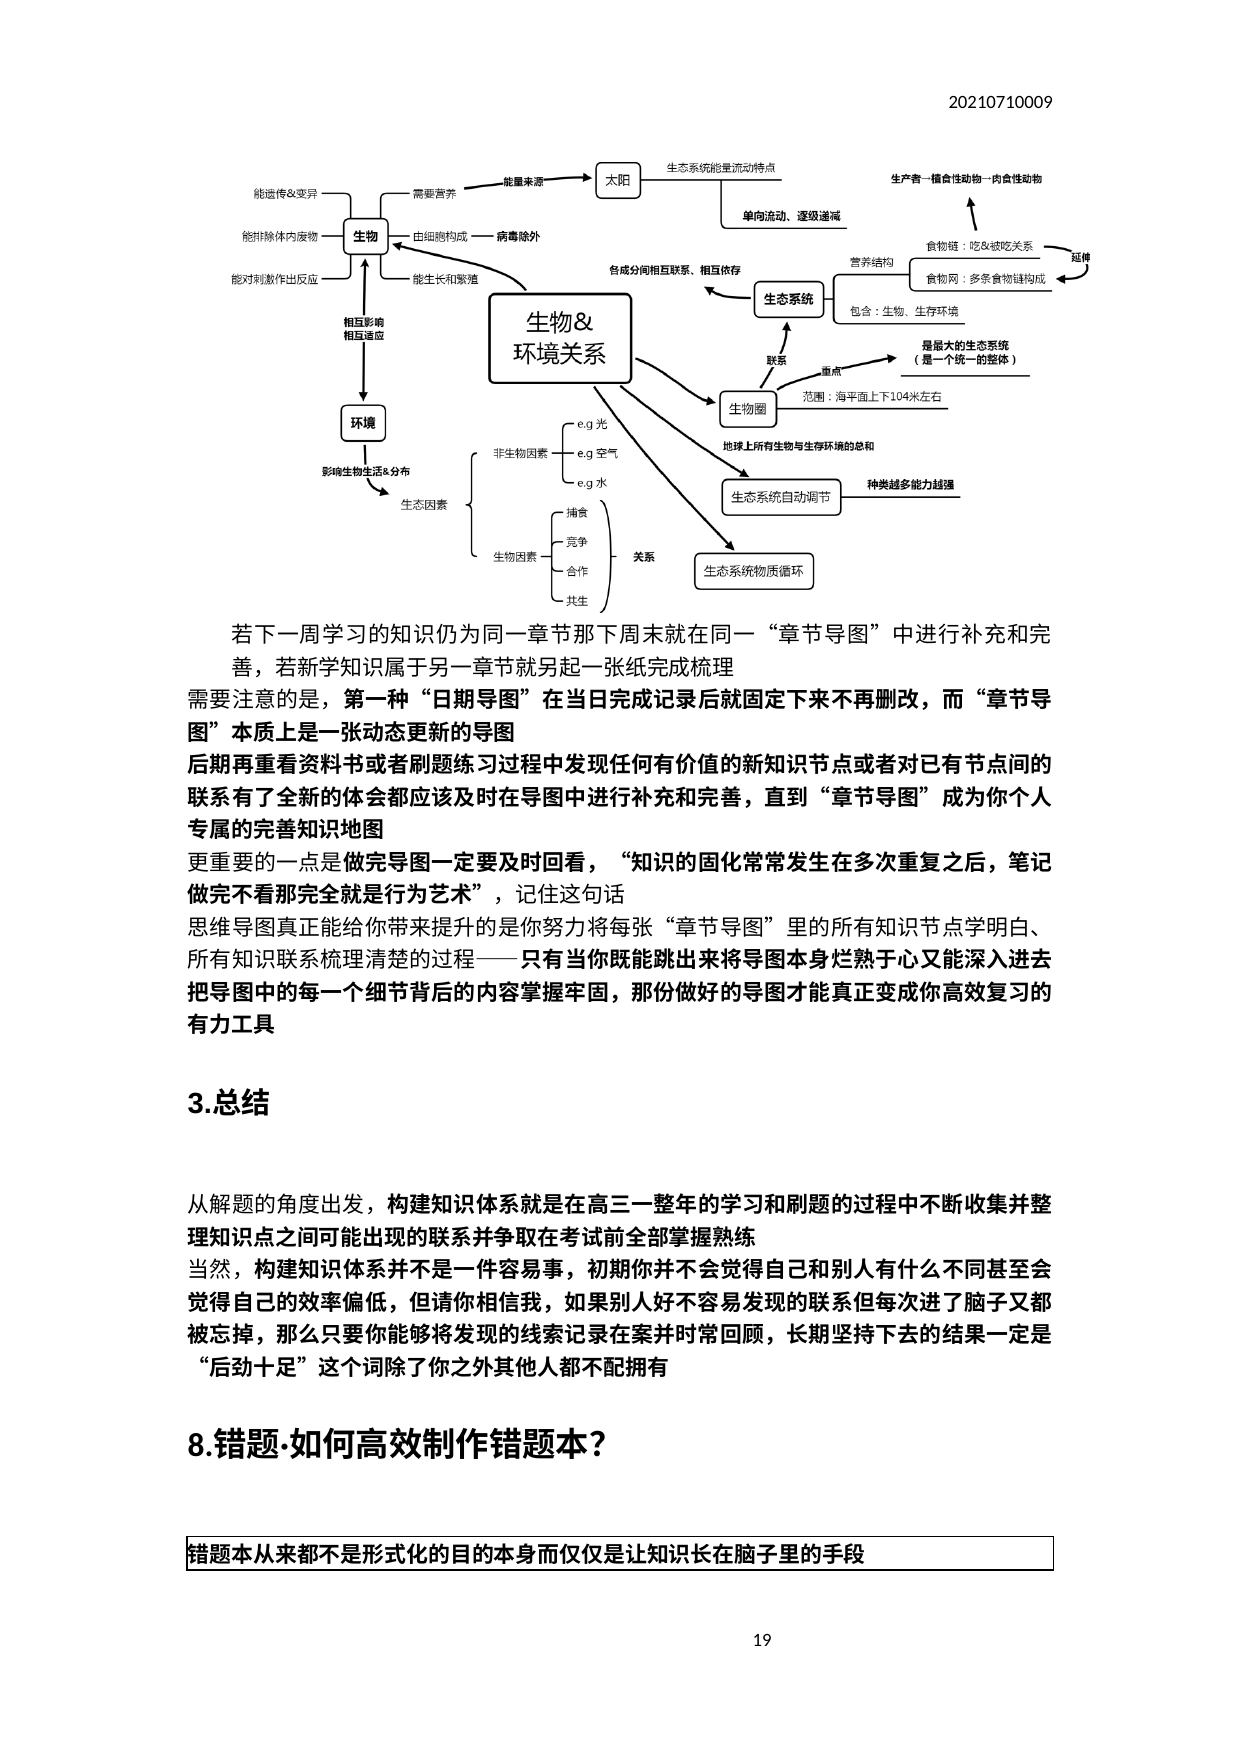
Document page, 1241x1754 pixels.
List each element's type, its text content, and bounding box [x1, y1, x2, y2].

picture [231, 162, 1090, 613]
list 更重要的一点是做完导图一定要及时回看，“知识的固化常常发生在多次重复之后，笔记做完不看那完全就是行为艺术”，记住这句话 [187, 844, 1053, 909]
list 后期再重看资料书或者刷题练习过程中发现任何有价值的新知识节点或者对已有节点间的联系有了全新的体会都应该及时在导图中进行补充和完善，直到“章节导图”成为你个人专属的完善知识地图 [187, 747, 1053, 844]
list 需要注意的是，第一种“日期导图”在当日完成记录后就固定下来不再删改，而“章节导图”本质上是一张动态更新的导图 [187, 682, 1053, 747]
text 从解题的角度出发，构建知识体系就是在高三一整年的学习和刷题的过程中不断收集并整理知识点之间可能出现的联系并争取在考试前全部掌握熟练 [187, 1187, 1053, 1252]
list 思维导图真正能给你带来提升的是你努力将每张“章节导图”里的所有知识节点学明白、所有知识联系梳理清楚的过程——只有当你既能跳出来将导图本身烂熟于心又能深入进去把导图中的每一个细节背后的内容掌握牢固，那份做好的导图才能真正变成你高效复习的有力工具 [187, 909, 1053, 1039]
subtitle 8.错题·如何高效制作错题本？ [187, 1409, 1053, 1474]
text 当然，构建知识体系并不是一件容易事，初期你并不会觉得自己和别人有什么不同甚至会觉得自己的效率偏低，但请你相信我，如果别人好不容易发现的联系但每次进了脑子又都被忘掉，那么只要你能够将发现的线索记录在案并时常回顾，长期坚持下去的结果一定是“后劲十足”这个词除了你之外其他人都不配拥有 [187, 1252, 1053, 1382]
text 错题本从来都不是形式化的目的本身而仅仅是让知识长在脑子里的手段 [188, 1537, 1053, 1569]
subtitle 3.总结 [187, 1069, 1053, 1134]
list 若下一周学习的知识仍为同一章节那下周末就在同一“章节导图”中进行补充和完善，若新学知识属于另一章节就另起一张纸完成梳理 [231, 617, 1053, 682]
